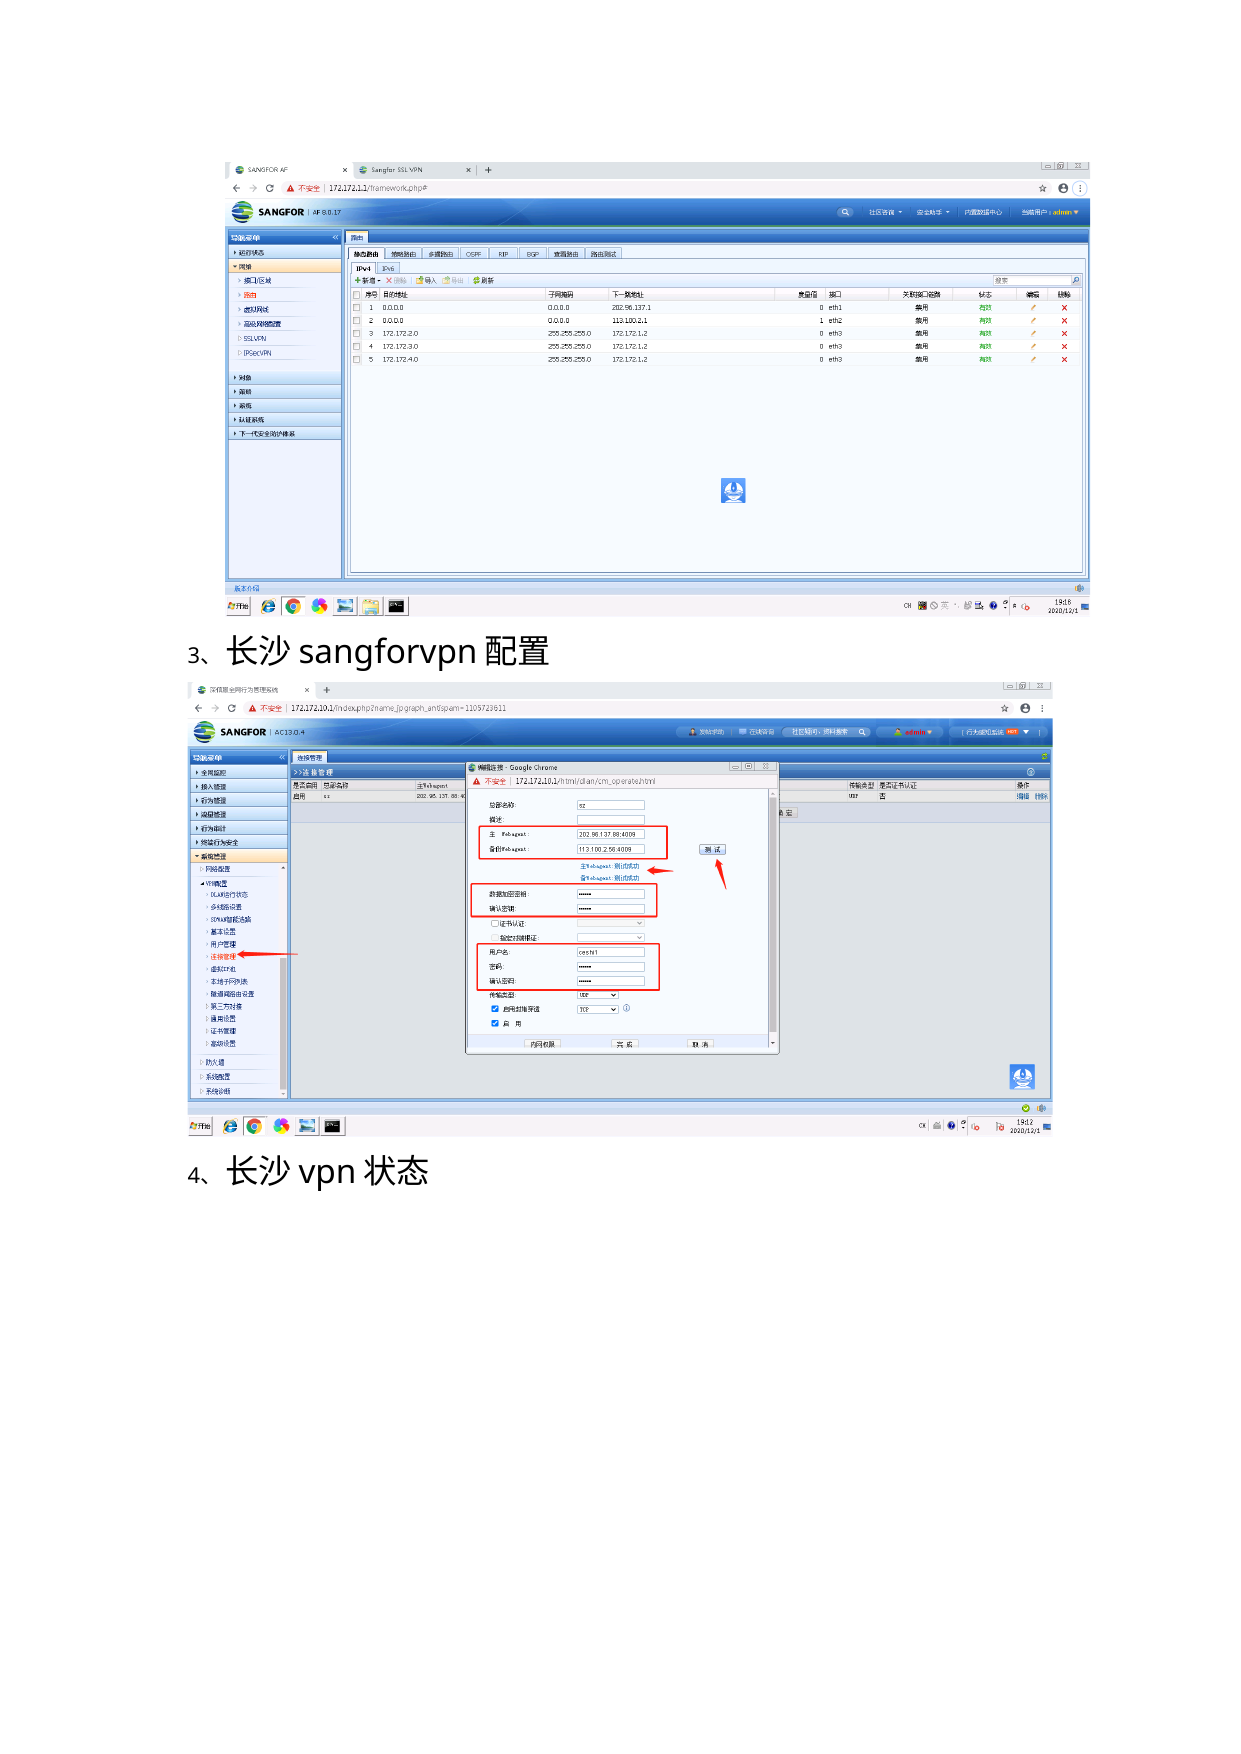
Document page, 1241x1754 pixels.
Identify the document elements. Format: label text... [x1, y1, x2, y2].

list 长沙sangforvpn配置 [187, 617, 1053, 682]
picture [225, 162, 1091, 617]
list 长沙vpn状态 [187, 1137, 1053, 1202]
picture [187, 682, 1053, 1137]
